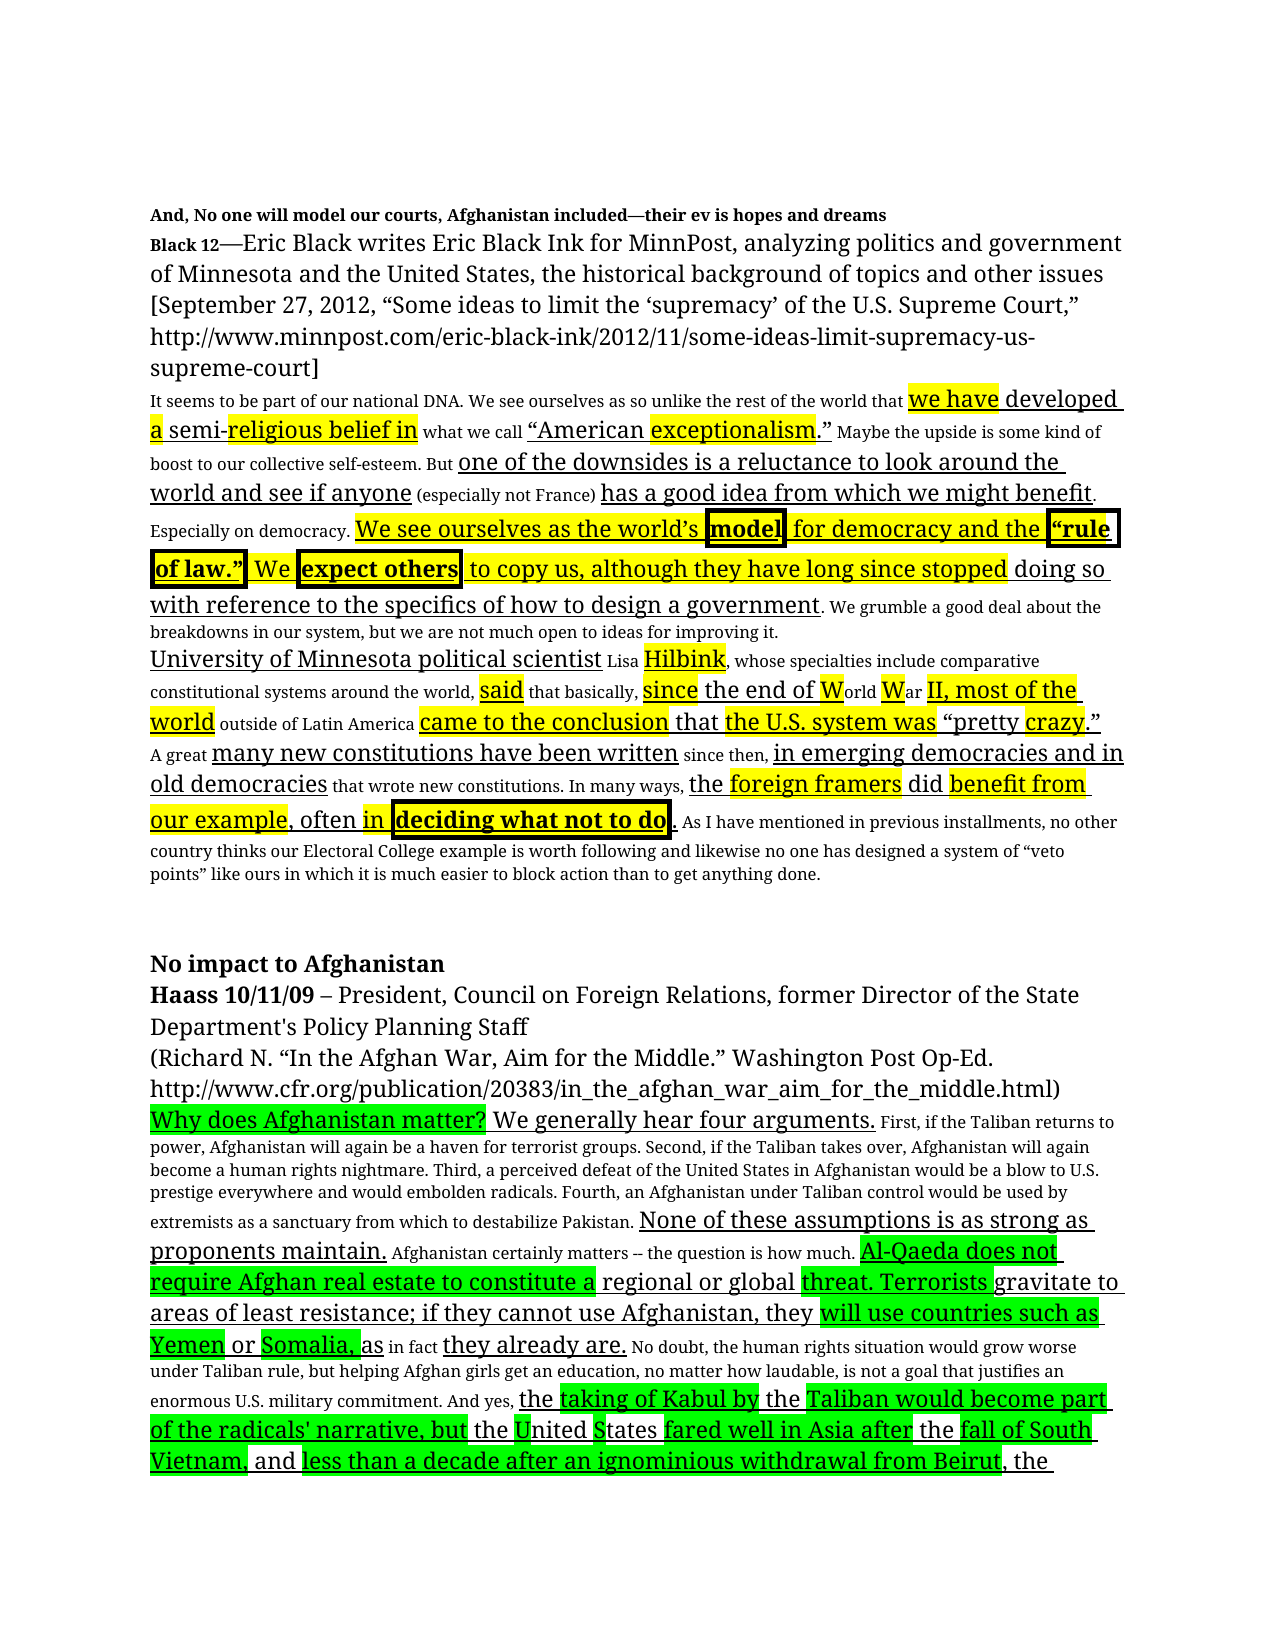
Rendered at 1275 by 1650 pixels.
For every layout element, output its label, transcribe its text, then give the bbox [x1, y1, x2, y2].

text University of Minnesota political scientist Lisa Hilbink, whose specialties include comparative constitutional systems around the world, said that basically, since the end of World War II, most of the world outside of Latin America came to the conclusion that the U.S. system was “pretty crazy.” [150, 643, 644, 737]
text And, No one will model our courts, Afghanistan included—their ev is hopes and dreams [150, 181, 1125, 227]
text (Richard N. “In the Afghan War, Aim for the Middle.” Washington Post Op-Ed. http://www.cfr.org/publication/20383/in_the_afghan_war_aim_for_the_middle.html) [150, 1042, 1125, 1104]
text Especially on democracy. We see ourselves as the world’s model for democracy and the “rule of law.” We expect others to copy us, although they have long since stopped doing so with reference to the specifics of how to design a government. We grumble a good deal about the breakdowns in our system, but we are not much open to ideas for improving it. [150, 508, 1125, 643]
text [150, 1294, 1125, 1476]
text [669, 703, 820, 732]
text University of Minnesota political scientist Lisa Hilbink, whose specialties include comparative constitutional systems around the world, said that basically, since the end of World War II, most of the world outside of Latin America came to the conclusion that the U.S. system was “pretty crazy.” [698, 643, 1125, 737]
text No impact to Afghanistan [150, 948, 1125, 979]
text Black 12—Eric Black writes Eric Black Ink for MinnPost, analyzing politics and government of Minnesota and the United States, the historical background of topics and other issues [September 27, 2012, “Some ideas to limit the ‘supremacy’ of the U.S. Supreme Court,” http://www.minnpost.com/eric-black-ink/2012/11/some-ideas-limit-supremacy-us-supreme-court] [150, 227, 1125, 383]
text It seems to be part of our national DNA. We see ourselves as so unlike the rest of the world that we have developed a semi-religious belief in what we call “American exceptionalism.” Maybe the upside is some kind of boost to our collective self-esteem. But one of the downsides is a reluctance to look around the world and see if anyone (especially not France) has a good idea from which we might benefit. [150, 383, 1125, 508]
text Haass 10/11/09 – President, Council on Foreign Relations, former Director of the State Department's Policy Planning Staff [150, 979, 1125, 1042]
text A great many new constitutions have been written since then, in emerging democracies and in old democracies that wrote new constitutions. In many ways, the foreign framers did benefit from our example, often in deciding what not to do. As I have mentioned in previous installments, no other country thinks our Electoral College example is worth following and likewise no one has designed a system of “veto points” like ours in which it is much easier to block action than to get anything done. [150, 737, 1125, 885]
